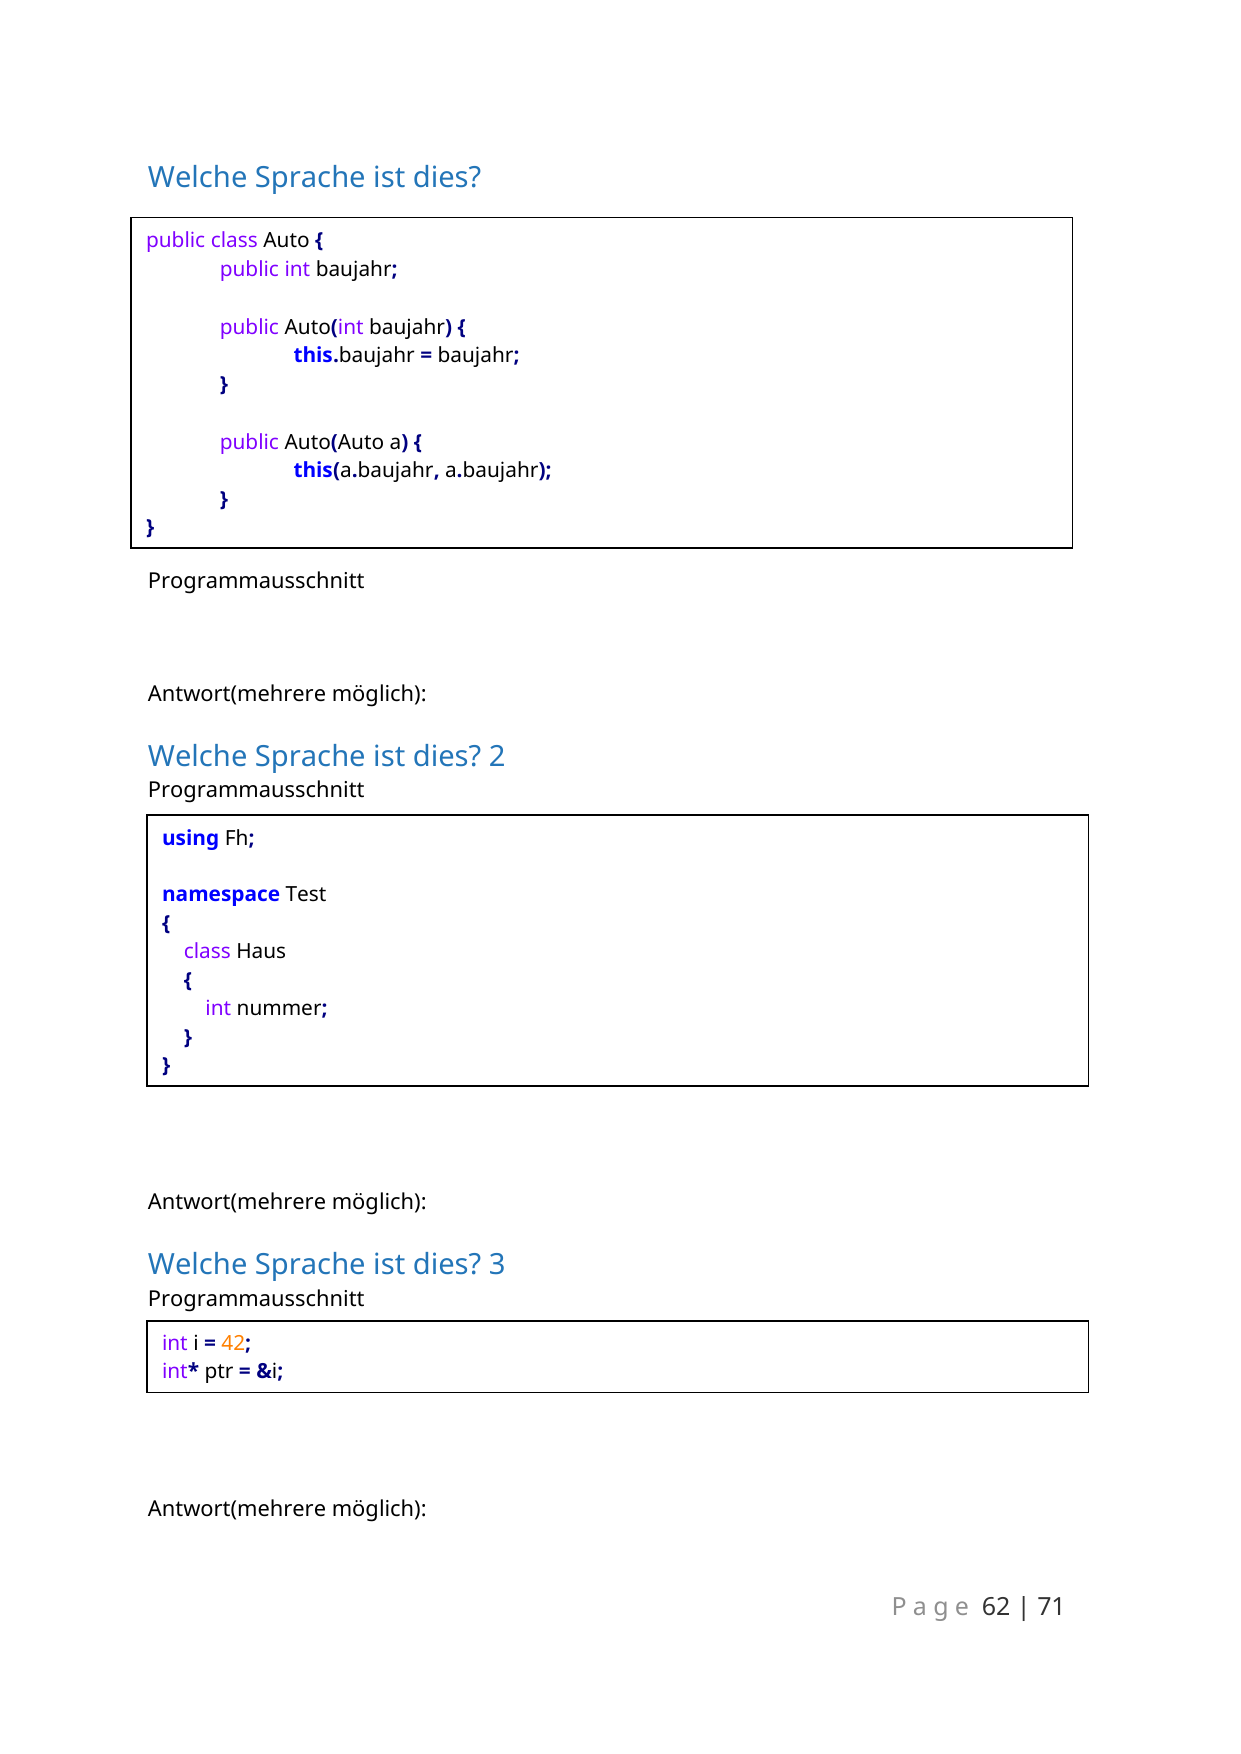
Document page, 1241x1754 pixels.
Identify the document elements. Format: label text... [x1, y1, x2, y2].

subtitle Welche Sprache ist dies? 2 [148, 735, 1093, 774]
subtitle Welche Sprache ist dies? 3 [148, 1243, 1093, 1283]
subtitle Welche Sprache ist dies? [148, 156, 1093, 196]
text Programmausschnitt [148, 196, 1093, 595]
text Programmausschnitt [148, 774, 1093, 804]
text Programmausschnitt [148, 1283, 1093, 1312]
text Antwort(mehrere möglich): [148, 1493, 1093, 1523]
text Antwort(mehrere möglich): [148, 678, 1093, 708]
text Antwort(mehrere möglich): [148, 1186, 1093, 1216]
